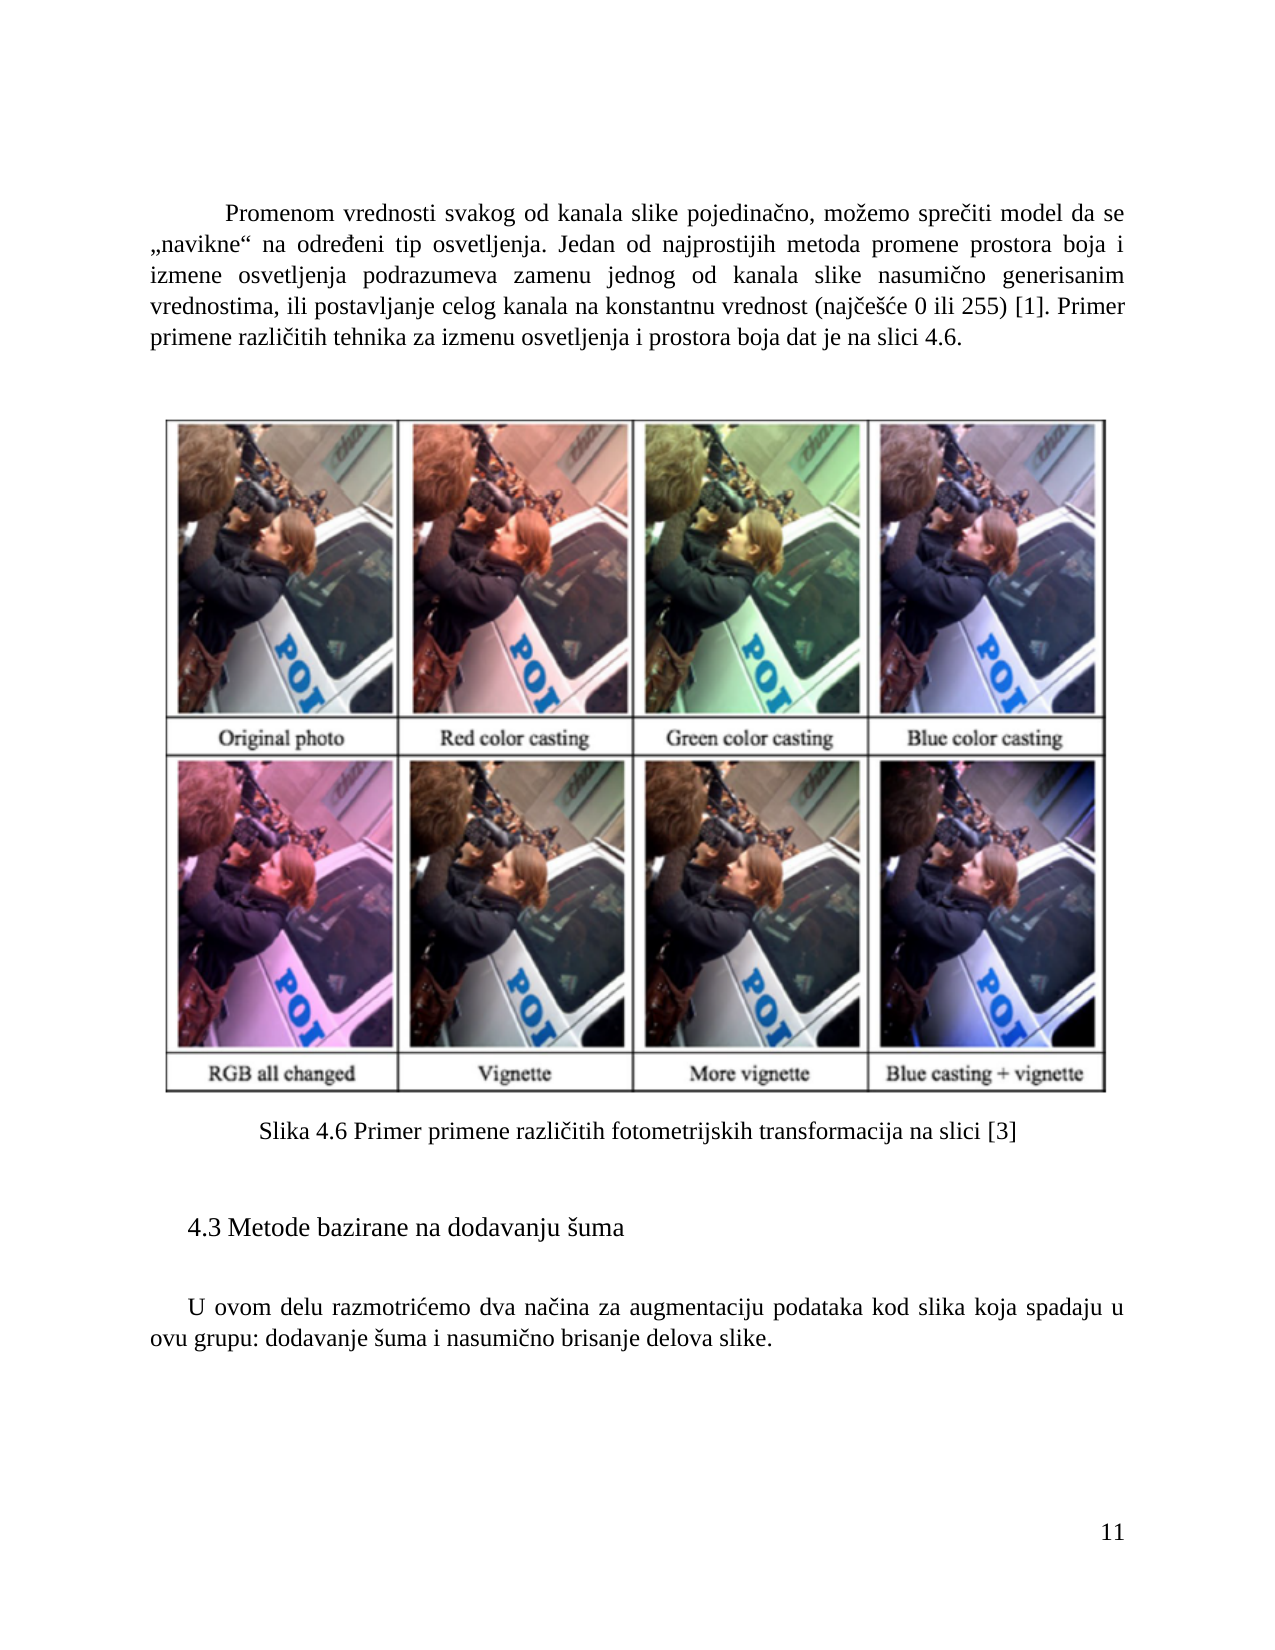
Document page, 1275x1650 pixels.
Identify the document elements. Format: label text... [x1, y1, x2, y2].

text Slika 4.6 Primer primene različitih fotometrijskih transformacija na slici [3] [150, 1116, 1125, 1144]
subtitle Metode bazirane na dodavanju šuma [187, 1211, 1125, 1242]
picture [163, 417, 1112, 1097]
text Promenom vrednosti svakog od kanala slike pojedinačno, možemo sprečiti model da se „navikne“ na određeni tip osvetljenja. Jedan od najprostijih metoda promene prostora boja i izmene osvetljenja podrazumeva zamenu jednog od kanala slike nasumično generisanim vrednostima, ili postavljanje celog kanala na konstantnu vrednost (najčešće 0 ili 255) [1]. Primer primene različitih tehnika za izmenu osvetljenja i prostora boja dat je na slici 4.6. [150, 198, 1125, 351]
text U ovom delu razmotrićemo dva načina za augmentaciju podataka kod slika koja spadaju u ovu grupu: dodavanje šuma i nasumično brisanje delova slike. [150, 1292, 1125, 1352]
